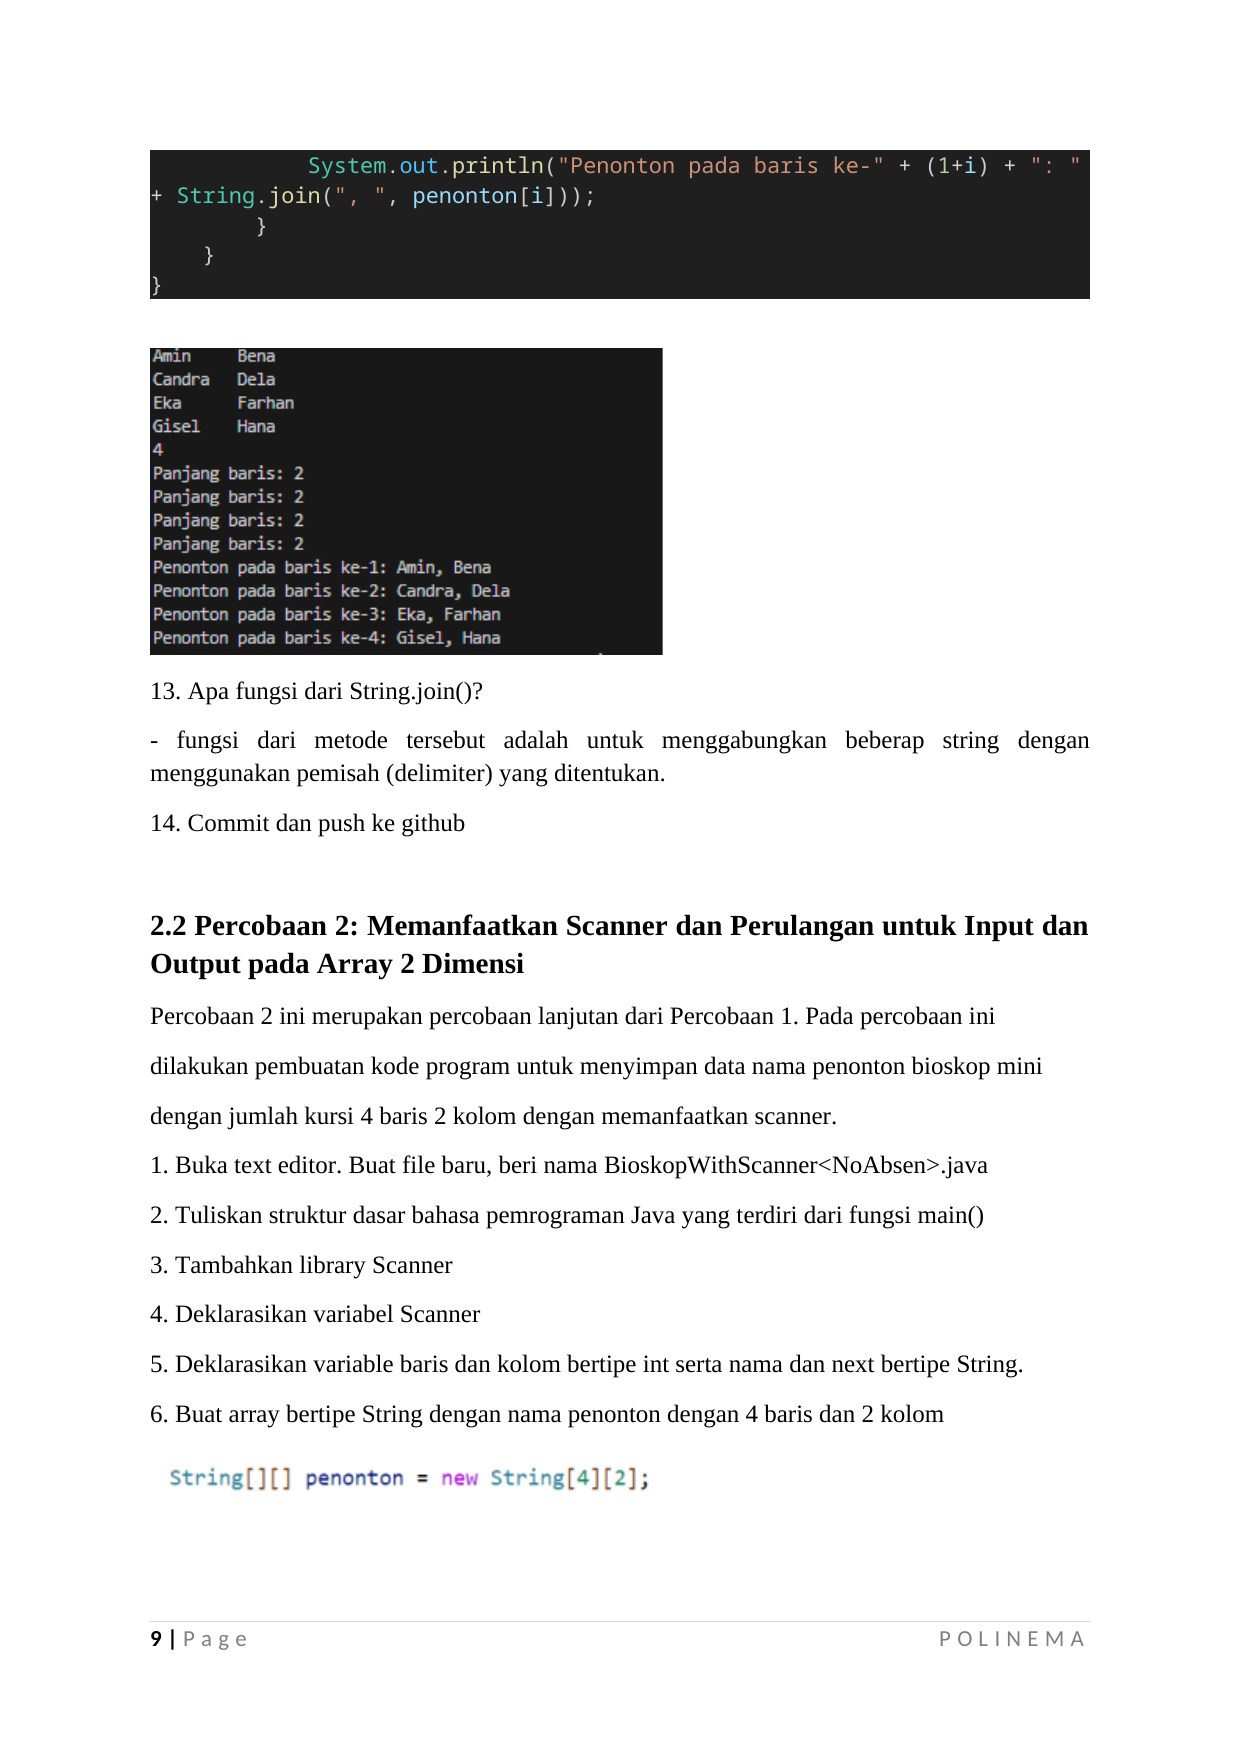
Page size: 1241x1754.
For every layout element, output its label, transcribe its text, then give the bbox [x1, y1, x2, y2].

text } [150, 239, 1090, 269]
text dengan jumlah kursi 4 baris 2 kolom dengan memanfaatkan scanner. [150, 1101, 1090, 1129]
text } [150, 209, 1090, 239]
text 6. Buat array bertipe String dengan nama penonton dengan 4 baris dan 2 kolom [150, 1399, 1090, 1428]
picture [150, 348, 663, 655]
text System.out.println("Penonton pada baris ke-" + (1+i) + ": " + String.join(", ", penonton[i])); [150, 150, 1090, 209]
text 14. Commit dan push ke github [150, 808, 1090, 837]
text 3. Tambahkan library Scanner [150, 1250, 1090, 1278]
text dilakukan pembuatan kode program untuk menyimpan data nama penonton bioskop mini [150, 1051, 1090, 1080]
text 5. Deklarasikan variable baris dan kolom bertipe int serta nama dan next bertipe String. [150, 1349, 1090, 1378]
text Percobaan 2 ini merupakan percobaan lanjutan dari Percobaan 1. Pada percobaan ini [150, 1001, 1090, 1030]
text 13. Apa fungsi dari String.join()? [150, 676, 1090, 704]
text 2. Tuliskan struktur dasar bahasa pemrograman Java yang terdiri dari fungsi main() [150, 1200, 1090, 1229]
text } [150, 269, 1090, 299]
text 1. Buka text editor. Buat file baru, beri nama BioskopWithScanner<NoAbsen>.java [150, 1150, 1090, 1179]
text 4. Deklarasikan variabel Scanner [150, 1299, 1090, 1328]
text - fungsi dari metode tersebut adalah untuk menggabungkan beberap string dengan menggunakan pemisah (delimiter) yang ditentukan. [150, 726, 1090, 787]
picture [150, 1448, 708, 1513]
text 2.2 Percobaan 2: Memanfaatkan Scanner dan Perulangan untuk Input dan Output pada Array 2 Dimensi [150, 908, 1090, 980]
